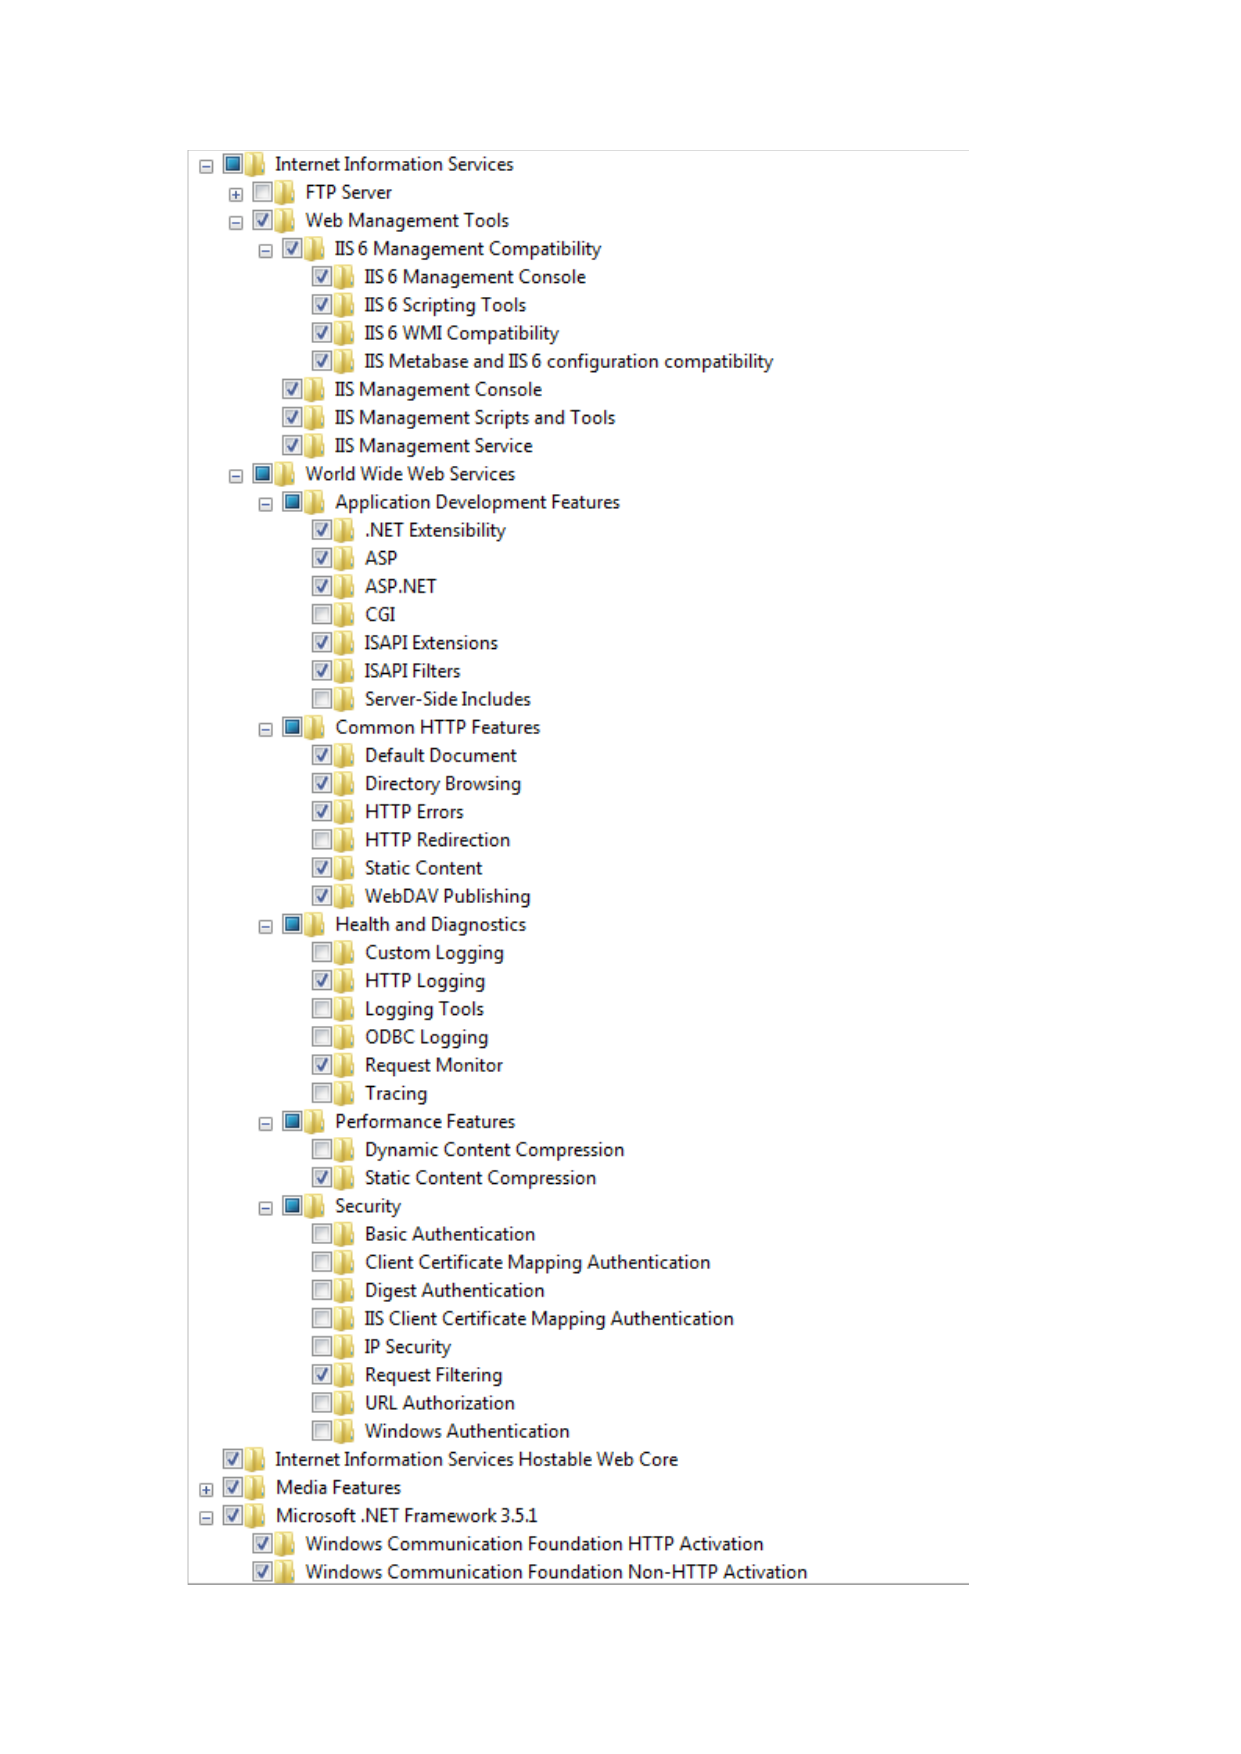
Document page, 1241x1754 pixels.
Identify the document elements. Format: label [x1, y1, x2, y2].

picture [187, 150, 969, 1585]
